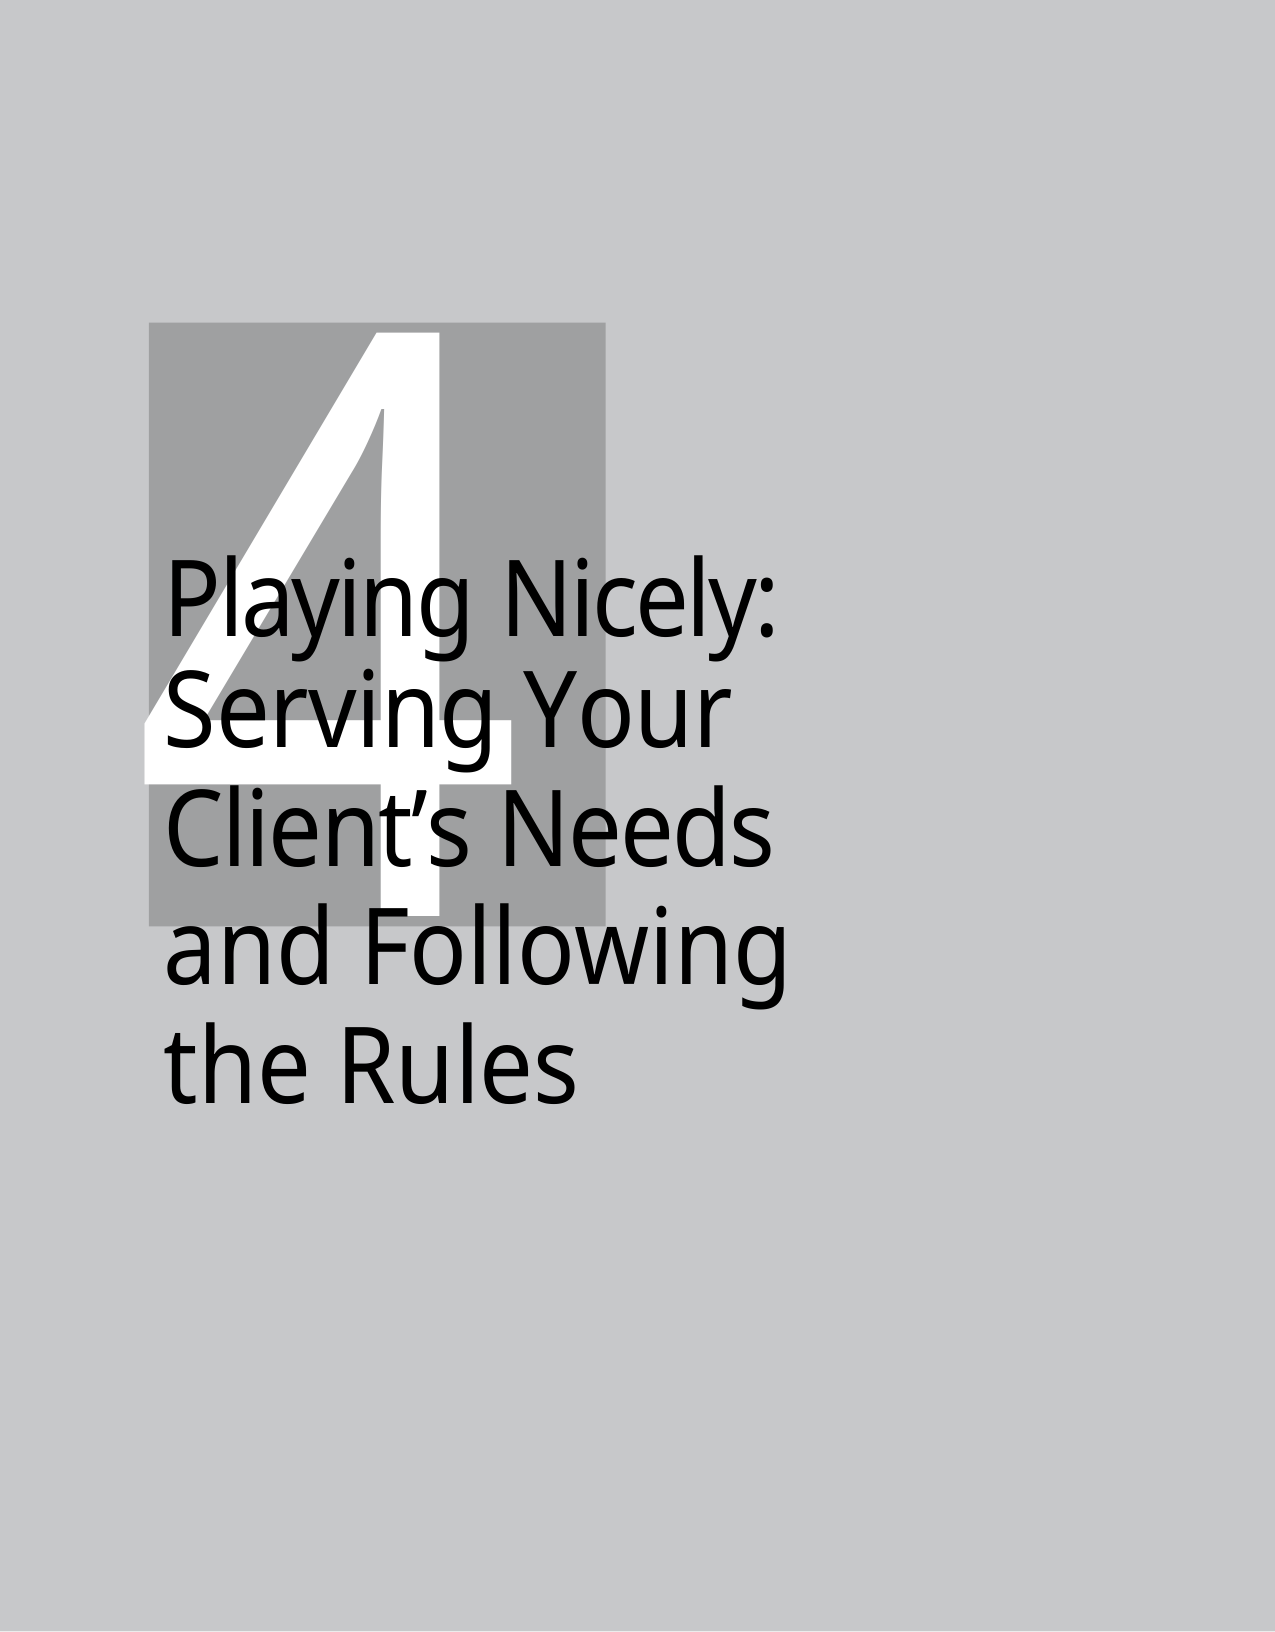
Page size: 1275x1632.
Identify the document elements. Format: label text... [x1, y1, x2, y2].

text Playing Nicely: Serving Your Client’s Needs and Following the Rules [164, 541, 893, 1134]
